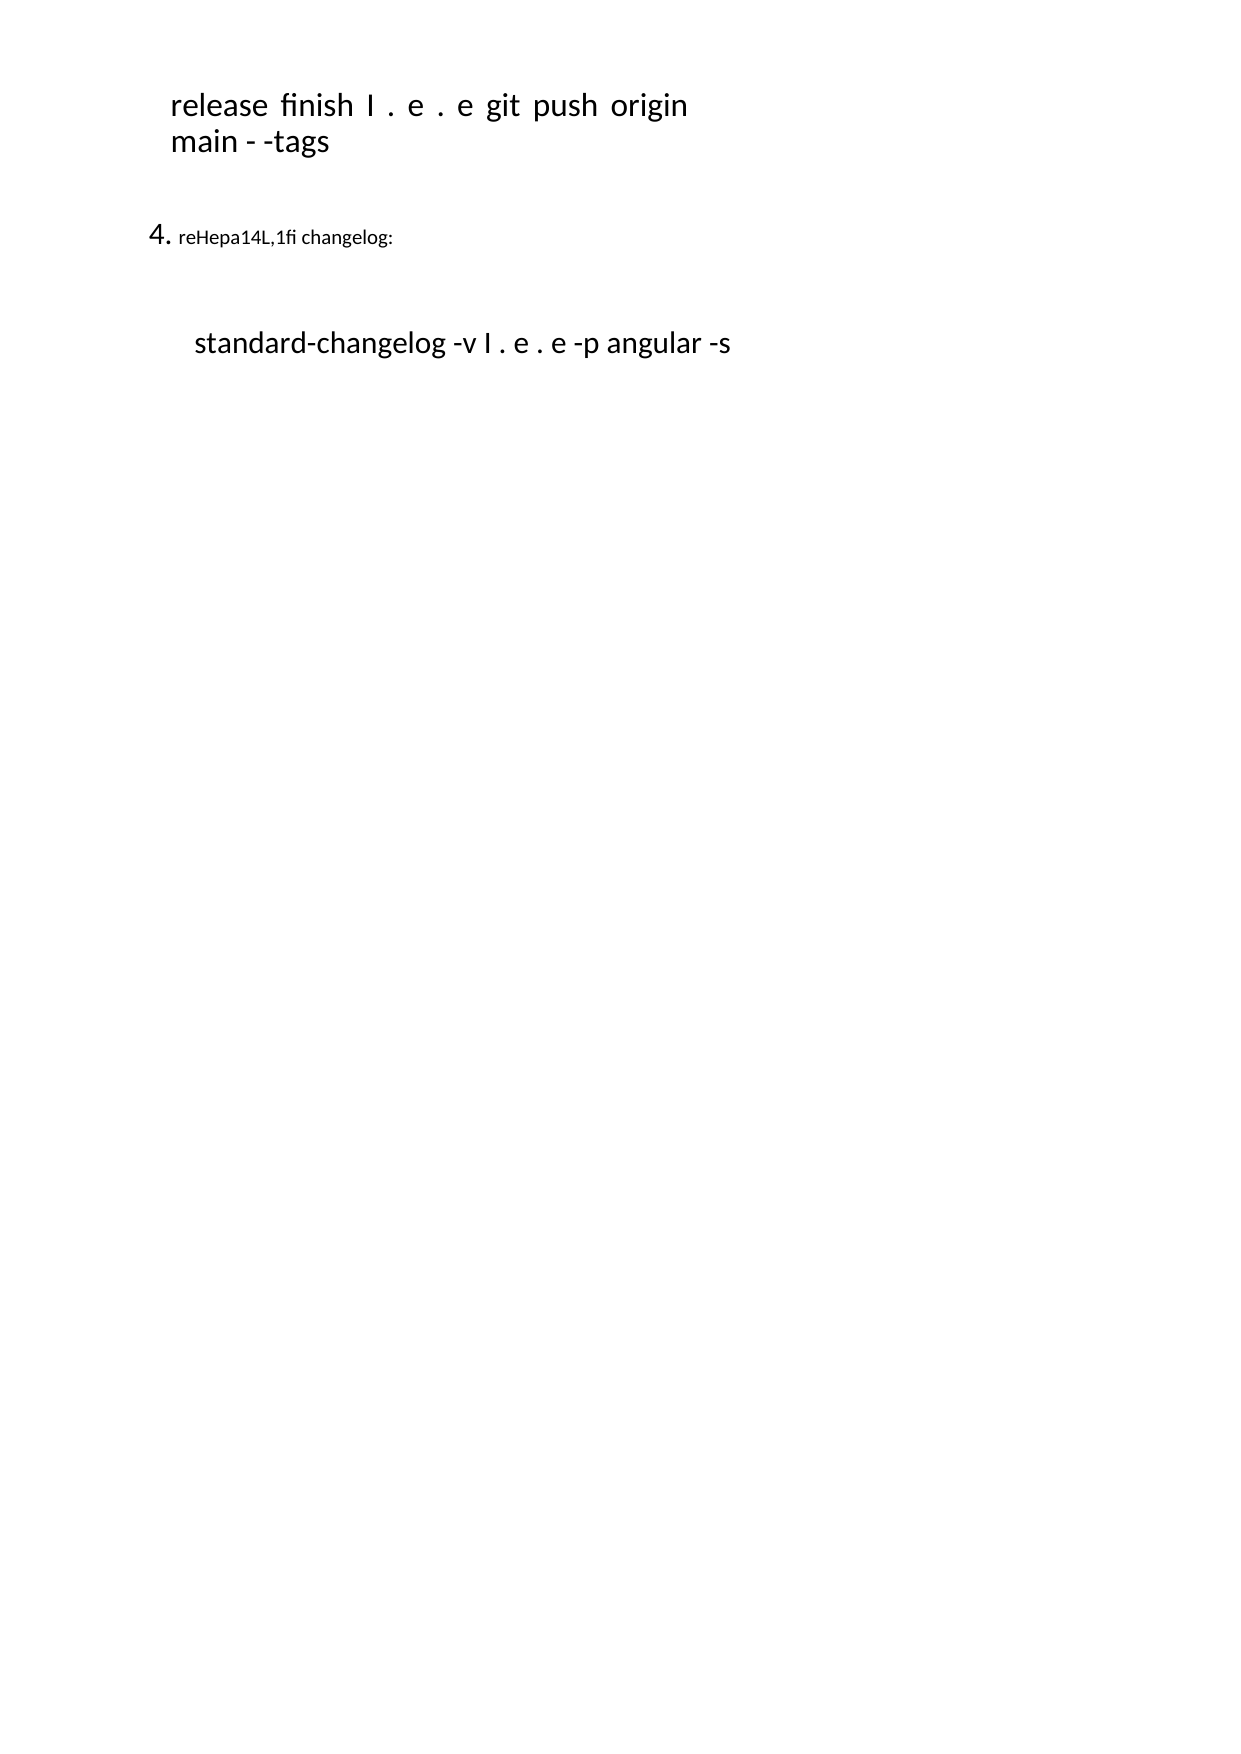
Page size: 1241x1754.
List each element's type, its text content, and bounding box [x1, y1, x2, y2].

text standard-changelog -v I . e . e -p angular -s [132, 323, 731, 361]
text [170, 88, 689, 161]
list reHepa14L,1fi changelog: [148, 214, 1012, 252]
